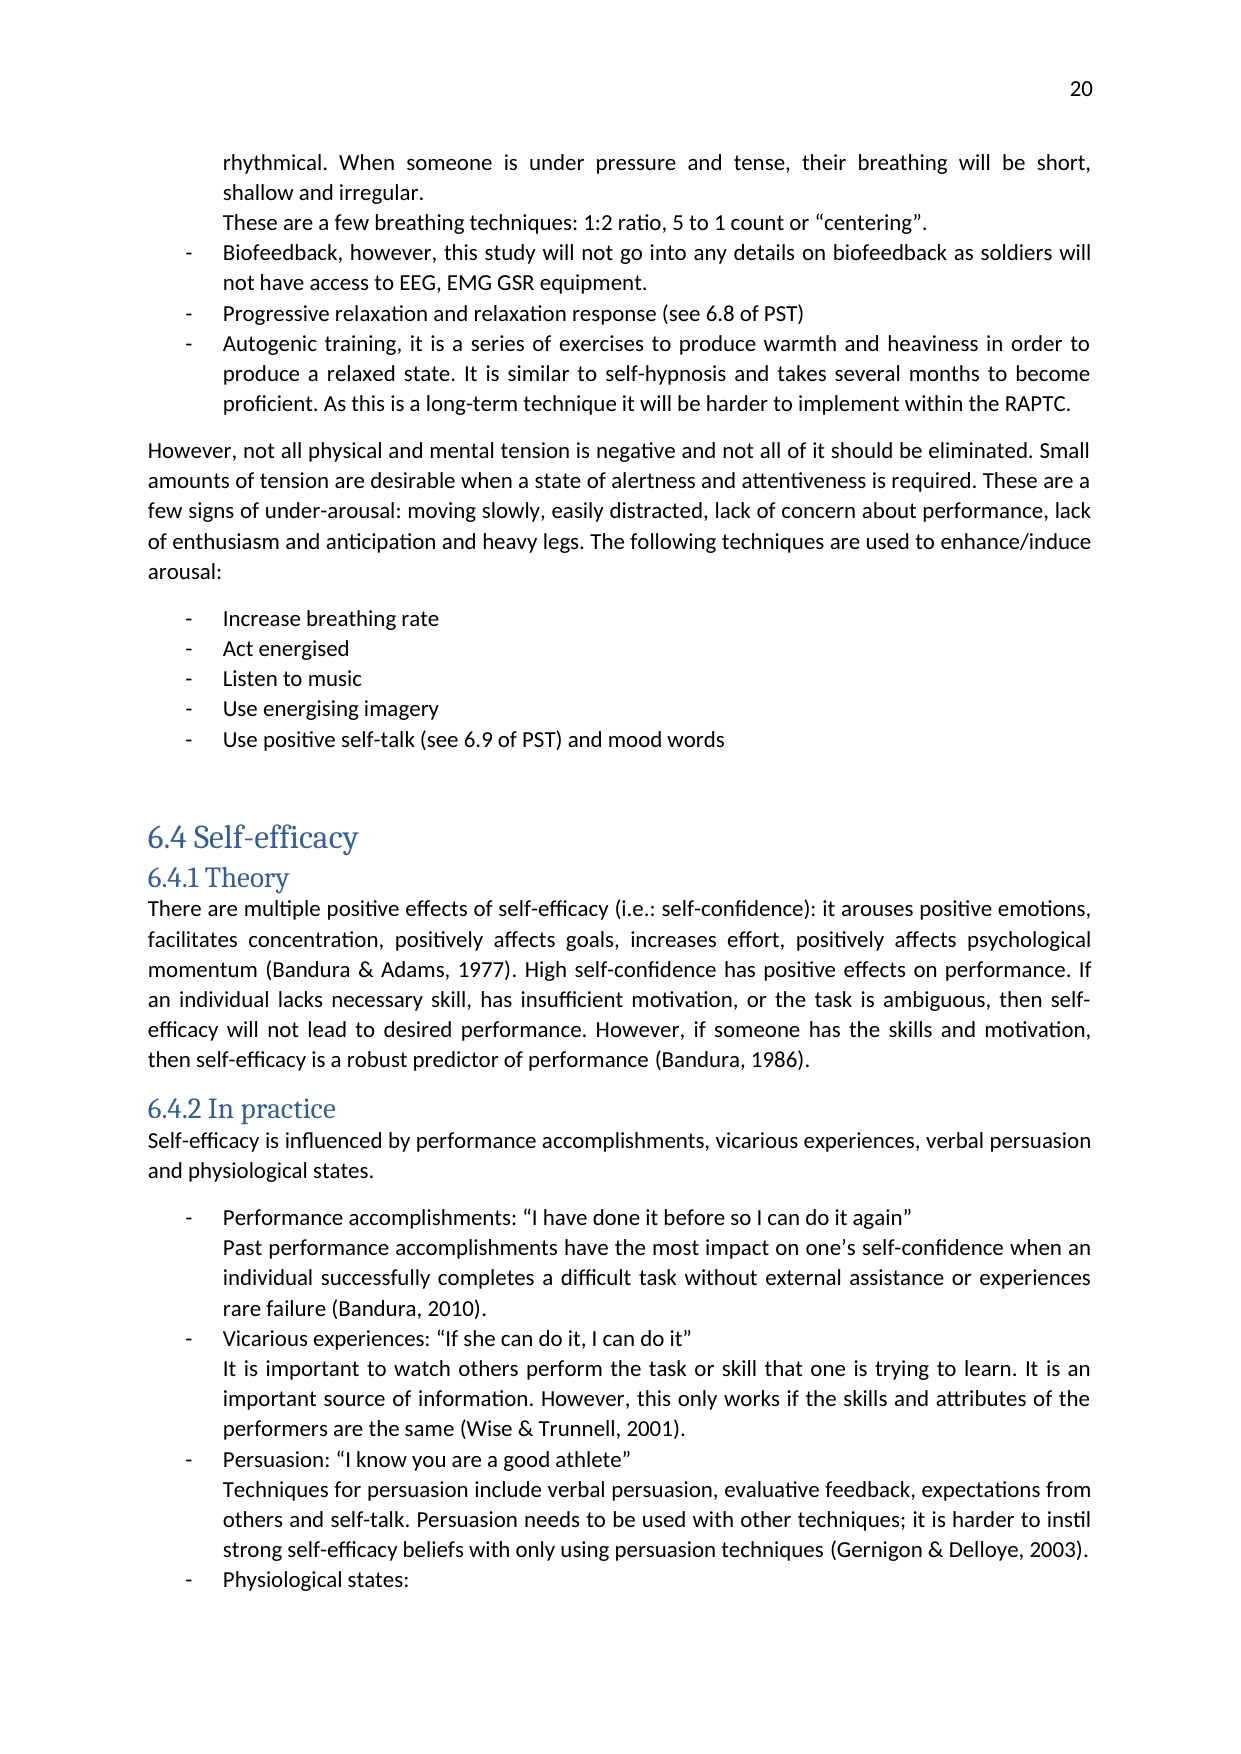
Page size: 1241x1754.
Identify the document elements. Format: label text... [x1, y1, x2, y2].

text There are multiple positive effects of self-efficacy (i.e.: self-confidence): it arouses positive emotions, facilitates concentration, positively affects goals, increases effort, positively affects psychological momentum (Bandura & Adams, 1977). High self-confidence has positive effects on performance. If an individual lacks necessary skill, has insufficient motivation, or the task is ambiguous, then self-efficacy will not lead to desired performance. However, if someone has the skills and motivation, then self-efficacy is a robust predictor of performance (Bandura, 1986). [148, 894, 1093, 1073]
subtitle 6.4.1 Theory [148, 861, 1093, 894]
list Vicarious experiences: “If she can do it, I can do it” [185, 1324, 1093, 1352]
subtitle 6.4.2 In practice [148, 1092, 1093, 1126]
list Biofeedback, however, this study will not go into any details on biofeedback as soldiers will not have access to EEG, EMG GSR equipment. [185, 238, 1093, 296]
list Physiological states: [185, 1566, 1093, 1593]
list Progressive relaxation and relaxation response (see 6.8 of PST) [185, 299, 1093, 327]
list Use positive self-talk (see 6.9 of PST) and mood words [185, 725, 1093, 753]
list Act energised [185, 634, 1093, 662]
list It is important to watch others perform the task or skill that one is trying to learn. It is an important source of information. However, this only works if the skills and attributes of the performers are the same (Wise & Trunnell, 2001). [223, 1354, 1093, 1442]
subtitle 6.4 Self-efficacy [148, 818, 1093, 857]
text Self-efficacy is influenced by performance accomplishments, vicarious experiences, verbal persuasion and physiological states. [148, 1126, 1093, 1184]
list These are a few breathing techniques: 1:2 ratio, 5 to 1 count or “centering”. [223, 208, 1093, 236]
list Performance accomplishments: “I have done it before so I can do it again” [185, 1203, 1093, 1231]
list Techniques for persuasion include verbal persuasion, evaluative feedback, expectations from others and self-talk. Persuasion needs to be used with other techniques; it is harder to instil strong self-efficacy beliefs with only using persuasion techniques (Gernigon & Delloye, 2003). [223, 1475, 1093, 1563]
list Listen to music [185, 664, 1093, 692]
list Autogenic training, it is a series of exercises to produce warmth and heaviness in order to produce a relaxed state. It is similar to self-hypnosis and takes several months to become proficient. As this is a long-term technique it will be harder to implement within the RAPTC. [185, 329, 1093, 417]
text However, not all physical and mental tension is negative and not all of it should be eliminated. Small amounts of tension are desirable when a state of alertness and attentiveness is required. These are a few signs of under-arousal: moving slowly, easily distracted, lack of concern about performance, lack of enthusiasm and anticipation and heavy legs. The following techniques are used to enhance/induce arousal: [148, 436, 1093, 585]
list Increase breathing rate [185, 604, 1093, 632]
list Persuasion: “I know you are a good athlete” [185, 1445, 1093, 1473]
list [185, 148, 1093, 206]
list Past performance accomplishments have the most impact on one’s self-confidence when an individual successfully completes a difficult task without external assistance or experiences rare failure (Bandura, 2010). [223, 1233, 1093, 1322]
list Use energising imagery [185, 694, 1093, 722]
